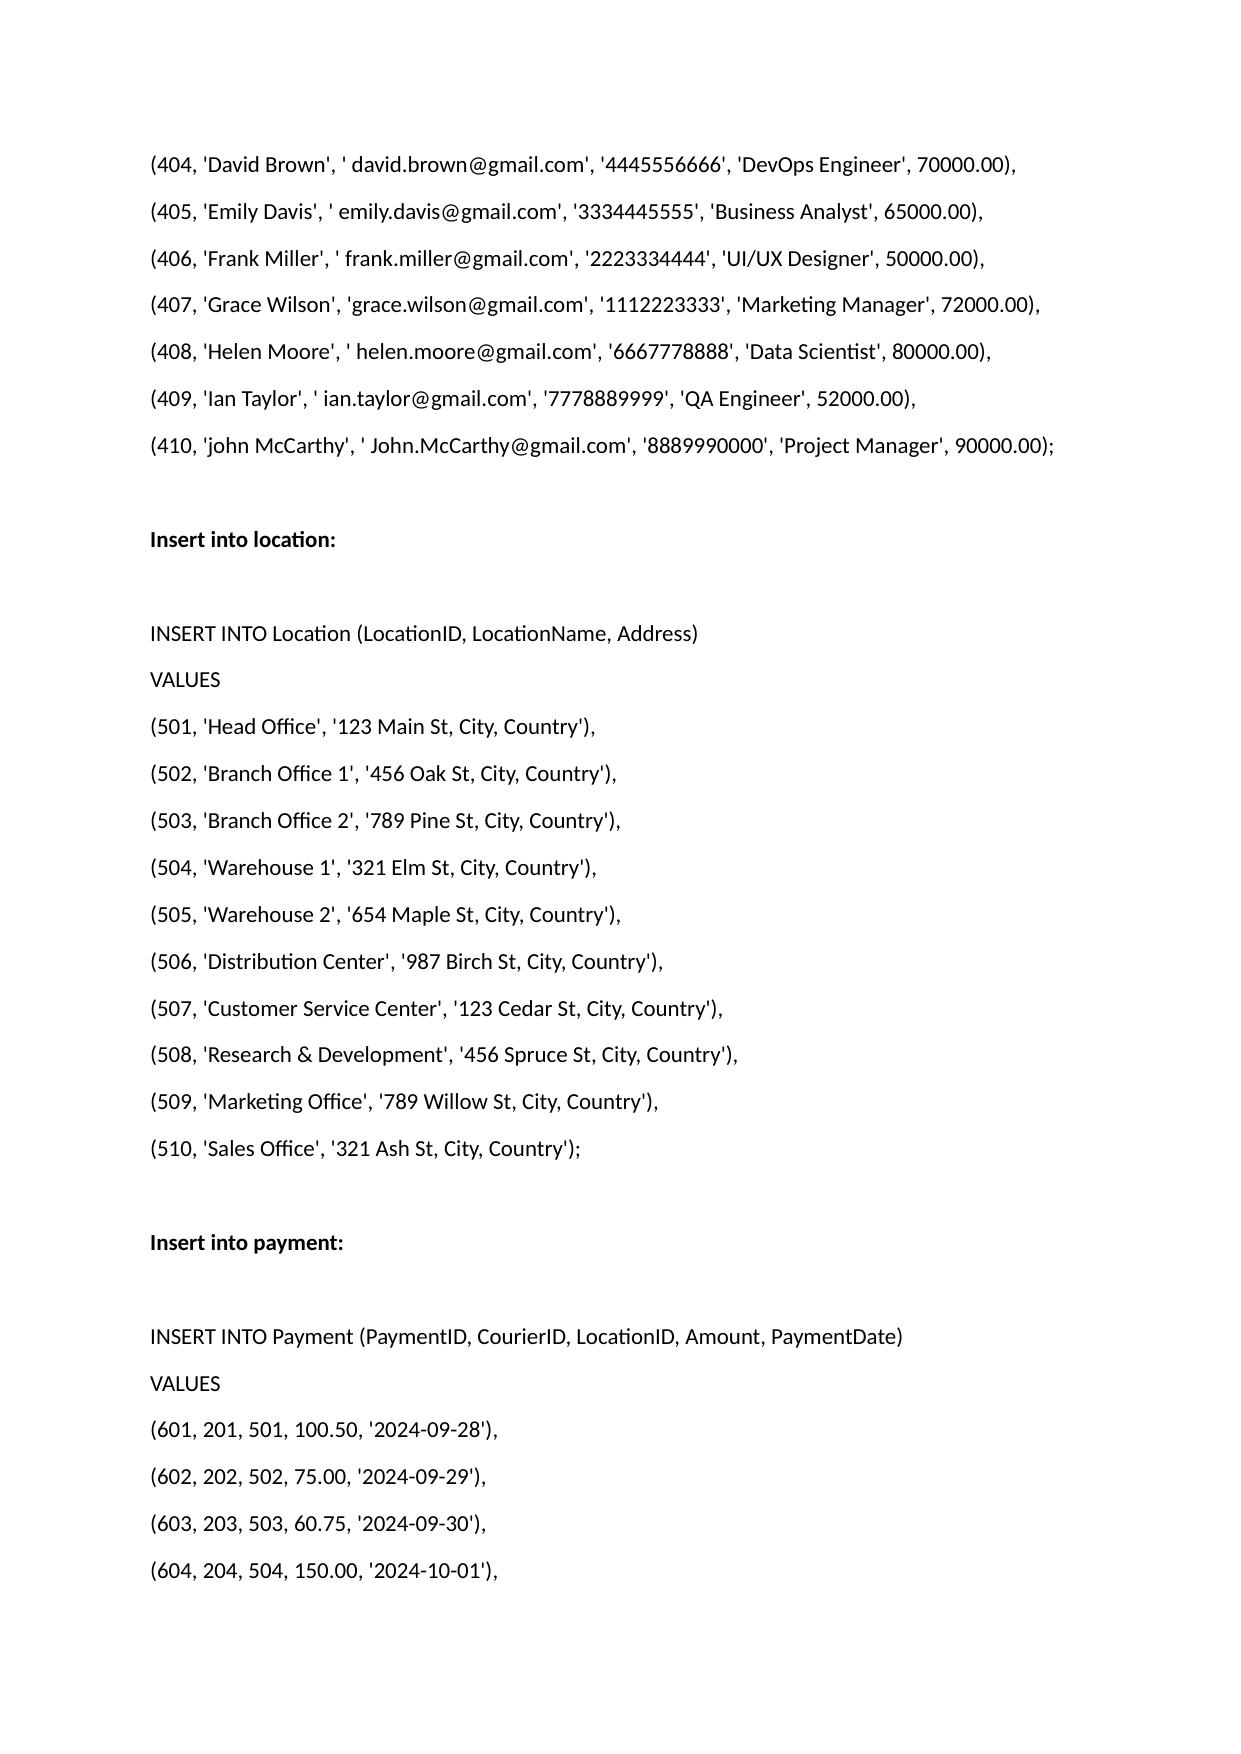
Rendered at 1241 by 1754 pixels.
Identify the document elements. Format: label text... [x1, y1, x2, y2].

text (504, 'Warehouse 1', '321 Elm St, City, Country'), [150, 853, 1090, 881]
text (501, 'Head Office', '123 Main St, City, Country'), [150, 712, 1090, 741]
text (507, 'Customer Service Center', '123 Cedar St, City, Country'), [150, 994, 1090, 1022]
text (502, 'Branch Office 1', '456 Oak St, City, Country'), [150, 759, 1090, 787]
text (506, 'Distribution Center', '987 Birch St, City, Country'), [150, 947, 1090, 975]
text (509, 'Marketing Office', '789 Willow St, City, Country'), [150, 1087, 1090, 1116]
text (404, 'David Brown', ' david.brown@gmail.com', '4445556666', 'DevOps Engineer', 70000.00), [150, 150, 1090, 178]
text Insert into location: [150, 525, 1090, 553]
text INSERT INTO Location (LocationID, LocationName, Address) [150, 619, 1090, 647]
text (407, 'Grace Wilson', 'grace.wilson@gmail.com', '1112223333', 'Marketing Manager', 72000.00), [150, 291, 1090, 319]
text (508, 'Research & Development', '456 Spruce St, City, Country'), [150, 1041, 1090, 1069]
text Insert into payment: [150, 1228, 1090, 1256]
text (405, 'Emily Davis', ' emily.davis@gmail.com', '3334445555', 'Business Analyst', 65000.00), [150, 197, 1090, 225]
text (409, 'Ian Taylor', ' ian.taylor@gmail.com', '7778889999', 'QA Engineer', 52000.00), [150, 384, 1090, 412]
text (601, 201, 501, 100.50, '2024-09-28'), [150, 1416, 1090, 1444]
text (510, 'Sales Office', '321 Ash St, City, Country'); [150, 1134, 1090, 1162]
text (505, 'Warehouse 2', '654 Maple St, City, Country'), [150, 900, 1090, 928]
text (603, 203, 503, 60.75, '2024-09-30'), [150, 1509, 1090, 1537]
text (406, 'Frank Miller', ' frank.miller@gmail.com', '2223334444', 'UI/UX Designer', 50000.00), [150, 244, 1090, 272]
text (602, 202, 502, 75.00, '2024-09-29'), [150, 1462, 1090, 1491]
text (408, 'Helen Moore', ' helen.moore@gmail.com', '6667778888', 'Data Scientist', 80000.00), [150, 337, 1090, 366]
text (604, 204, 504, 150.00, '2024-10-01'), [150, 1556, 1090, 1584]
text VALUES [150, 1369, 1090, 1397]
text (503, 'Branch Office 2', '789 Pine St, City, Country'), [150, 806, 1090, 834]
text (410, 'john McCarthy', ' John.McCarthy@gmail.com', '8889990000', 'Project Manager', 90000.00); [150, 431, 1090, 459]
text INSERT INTO Payment (PaymentID, CourierID, LocationID, Amount, PaymentDate) [150, 1322, 1090, 1350]
text VALUES [150, 666, 1090, 694]
